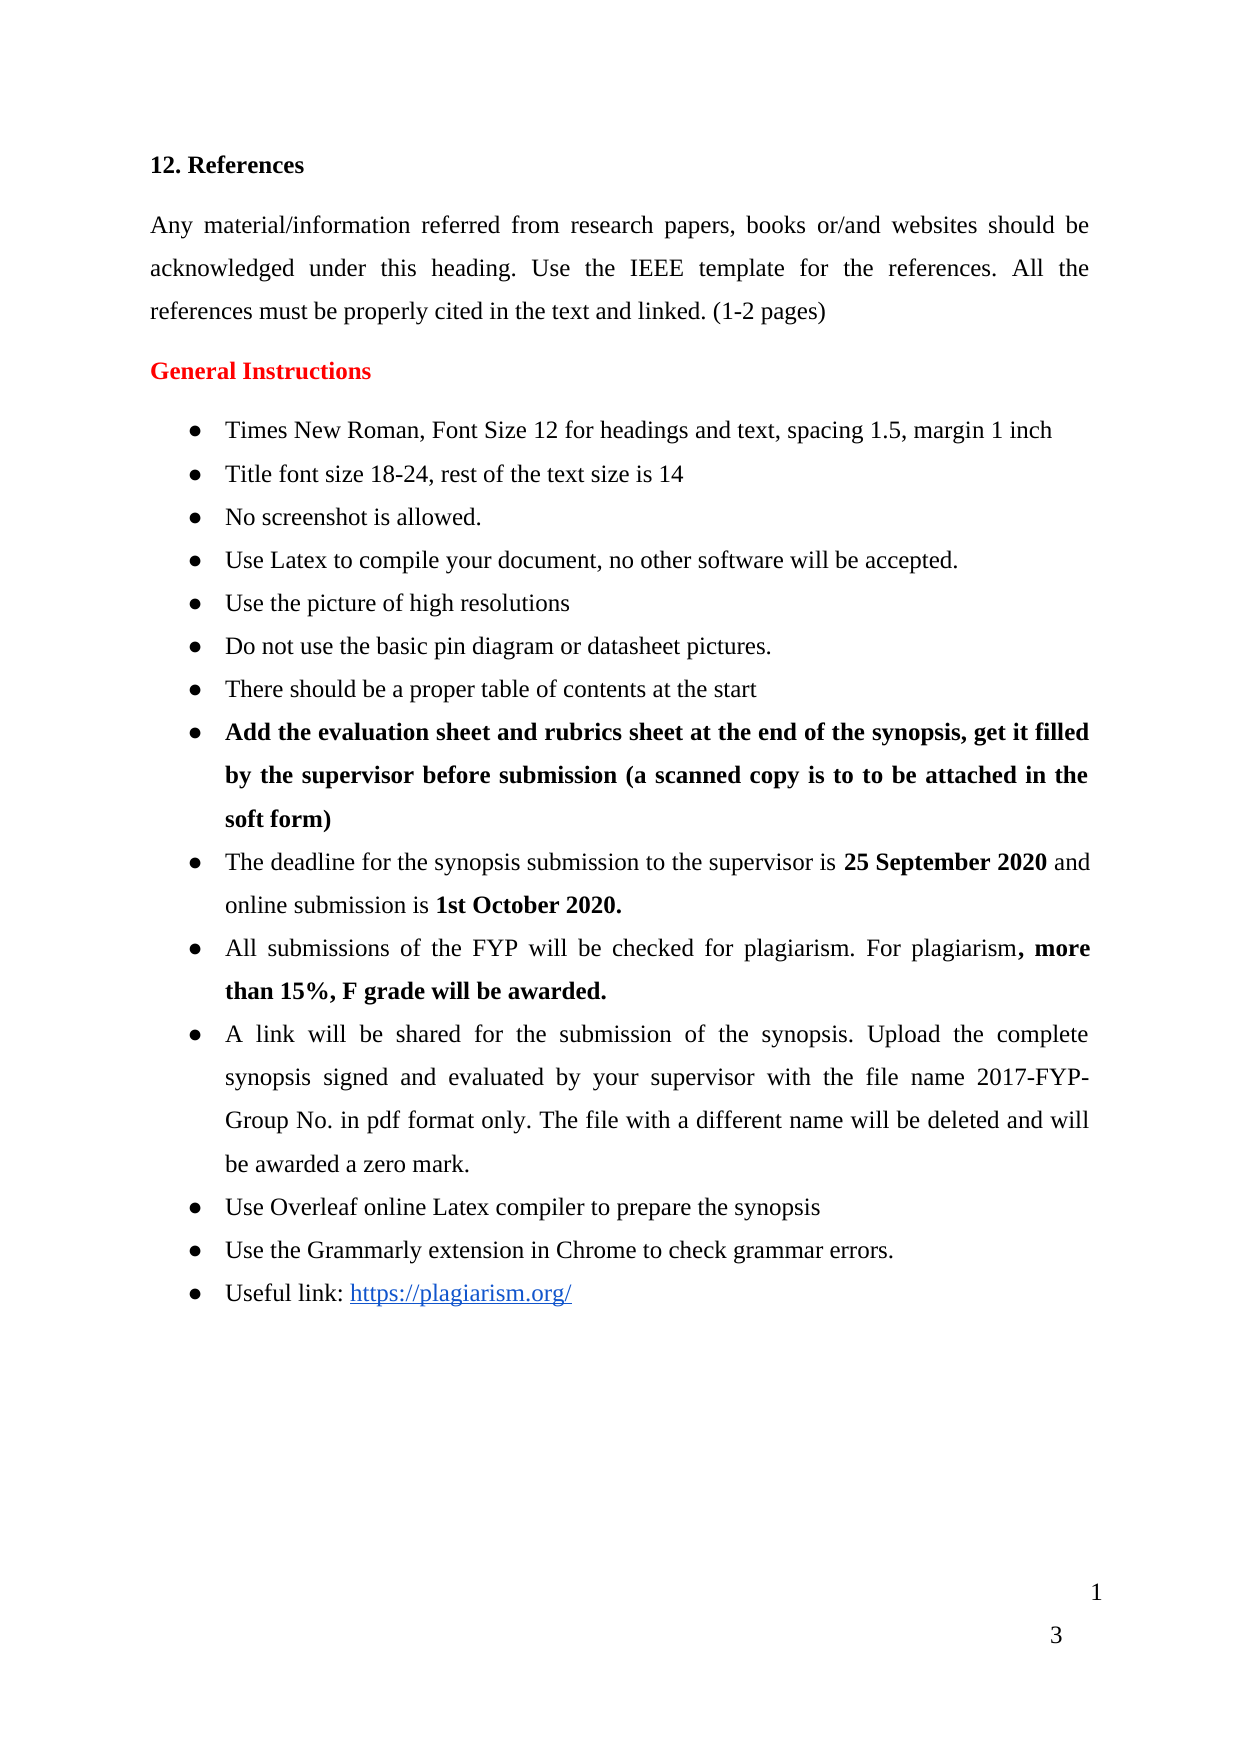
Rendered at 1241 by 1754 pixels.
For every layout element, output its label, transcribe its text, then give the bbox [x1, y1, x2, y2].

text General Instructions [150, 356, 1090, 384]
list Use the picture of high resolutions [187, 588, 1090, 617]
list Useful link: https://plagiarism.org/ [187, 1278, 1090, 1307]
list All submissions of the FYP will be checked for plagiarism. For plagiarism, more than 15%, F grade will be awarded. [187, 933, 1090, 1005]
list The deadline for the synopsis submission to the supervisor is 25 September 2020 and online submission is 1st October 2020. [187, 847, 1090, 919]
list A link will be shared for the submission of the synopsis. Upload the complete synopsis signed and evaluated by your supervisor with the file name 2017-FYP-Group No. in pdf format only. The file with a different name will be deleted and will be awarded a zero mark. [187, 1019, 1090, 1177]
list No screenshot is allowed. [187, 502, 1090, 531]
list There should be a proper table of contents at the start [187, 674, 1090, 703]
list Times New Roman, Font Size 12 for headings and text, spacing 1.5, margin 1 inch [187, 416, 1090, 444]
subtitle References [150, 150, 1090, 179]
list Use Overleaf online Latex compiler to prepare the synopsis [187, 1192, 1090, 1221]
list Add the evaluation sheet and rubrics sheet at the end of the synopsis, get it filled by the supervisor before submission (a scanned copy is to to be attached in the soft form) [187, 717, 1090, 832]
text Any material/information referred from research papers, books or/and websites should be acknowledged under this heading. Use the IEEE template for the references. All the references must be properly cited in the text and linked. (1-2 pages) [150, 210, 1090, 325]
list Use Latex to compile your document, no other software will be accepted. [187, 545, 1090, 574]
list Title font size 18-24, rest of the text size is 14 [187, 459, 1090, 487]
list Use the Grammarly extension in Chrome to check grammar errors. [187, 1235, 1090, 1264]
list Do not use the basic pin diagram or datasheet pictures. [187, 631, 1090, 660]
